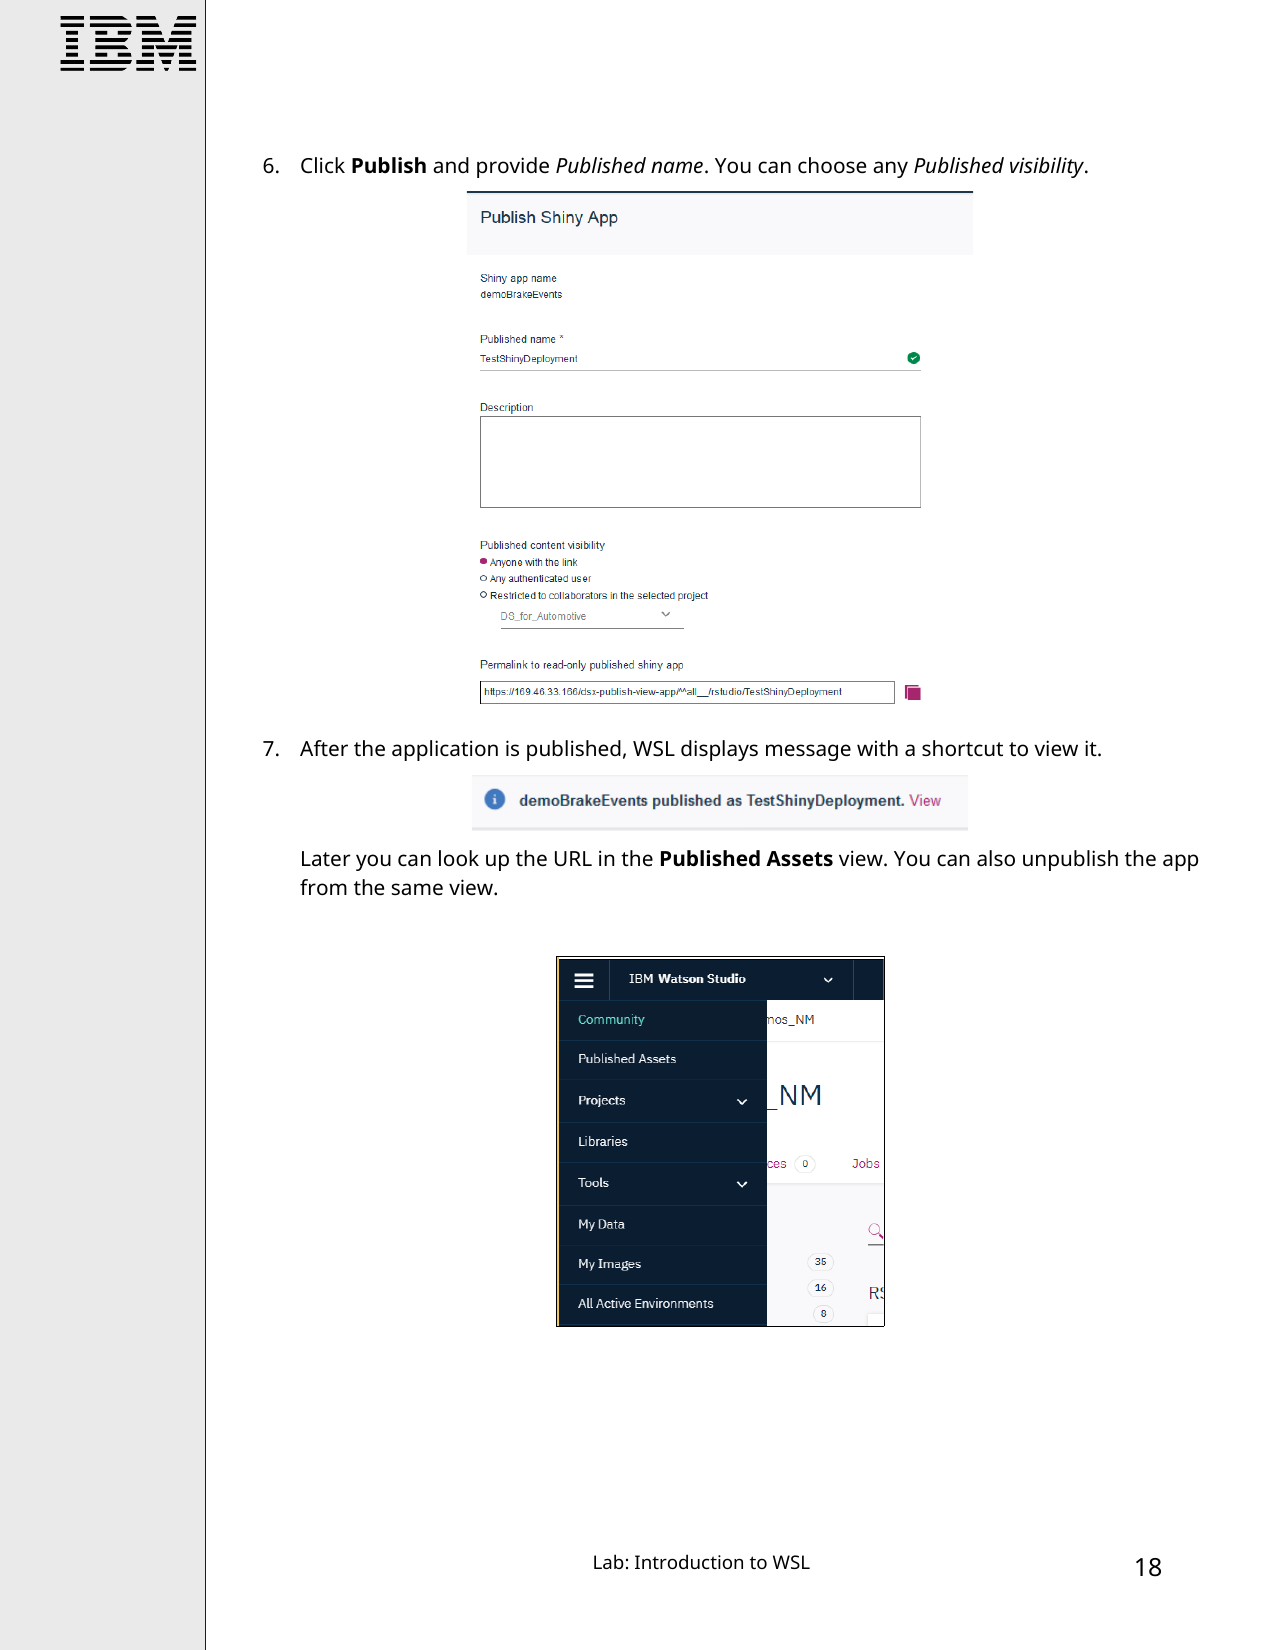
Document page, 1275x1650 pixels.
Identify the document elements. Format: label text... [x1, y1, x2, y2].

picture [557, 957, 884, 1326]
picture [60, 16, 197, 71]
picture [471, 775, 969, 831]
text Later you can look up the URL in the Published Assets view. You can also unpublish the app from the same view. [300, 843, 1200, 902]
picture [466, 191, 974, 721]
list Click Publish and provide Published name. You can choose any Published visibility. [262, 150, 1200, 179]
list After the application is published, WSL displays message with a shortcut to view it. [262, 733, 1200, 762]
